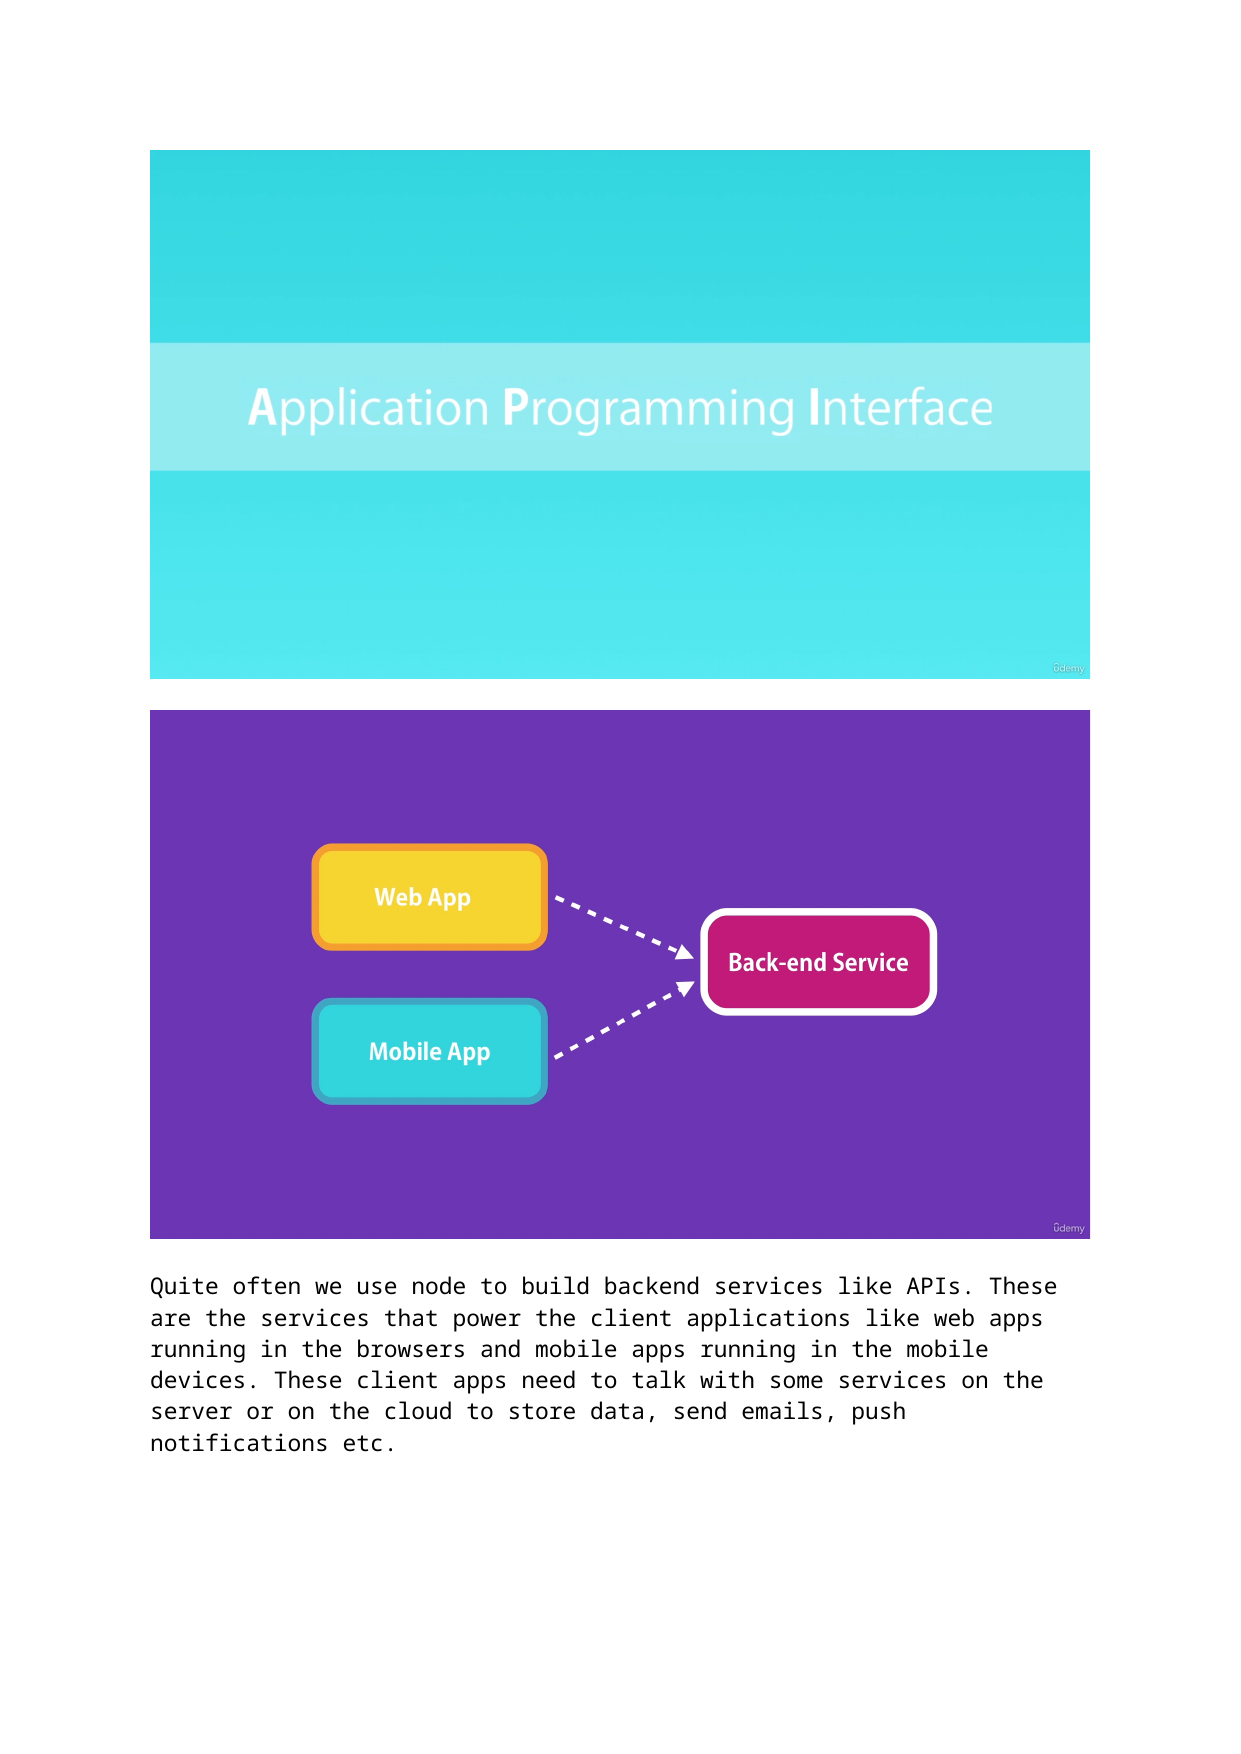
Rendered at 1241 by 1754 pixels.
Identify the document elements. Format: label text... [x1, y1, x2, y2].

picture [150, 710, 1091, 1239]
picture [150, 150, 1091, 679]
text Quite often we use node to build backend services like APIs. These are the services that power the client applications like web apps running in the browsers and mobile apps running in the mobile devices. These client apps need to talk with some services on the server or on the cloud to store data, send emails, push notifications etc. [150, 1270, 1090, 1458]
